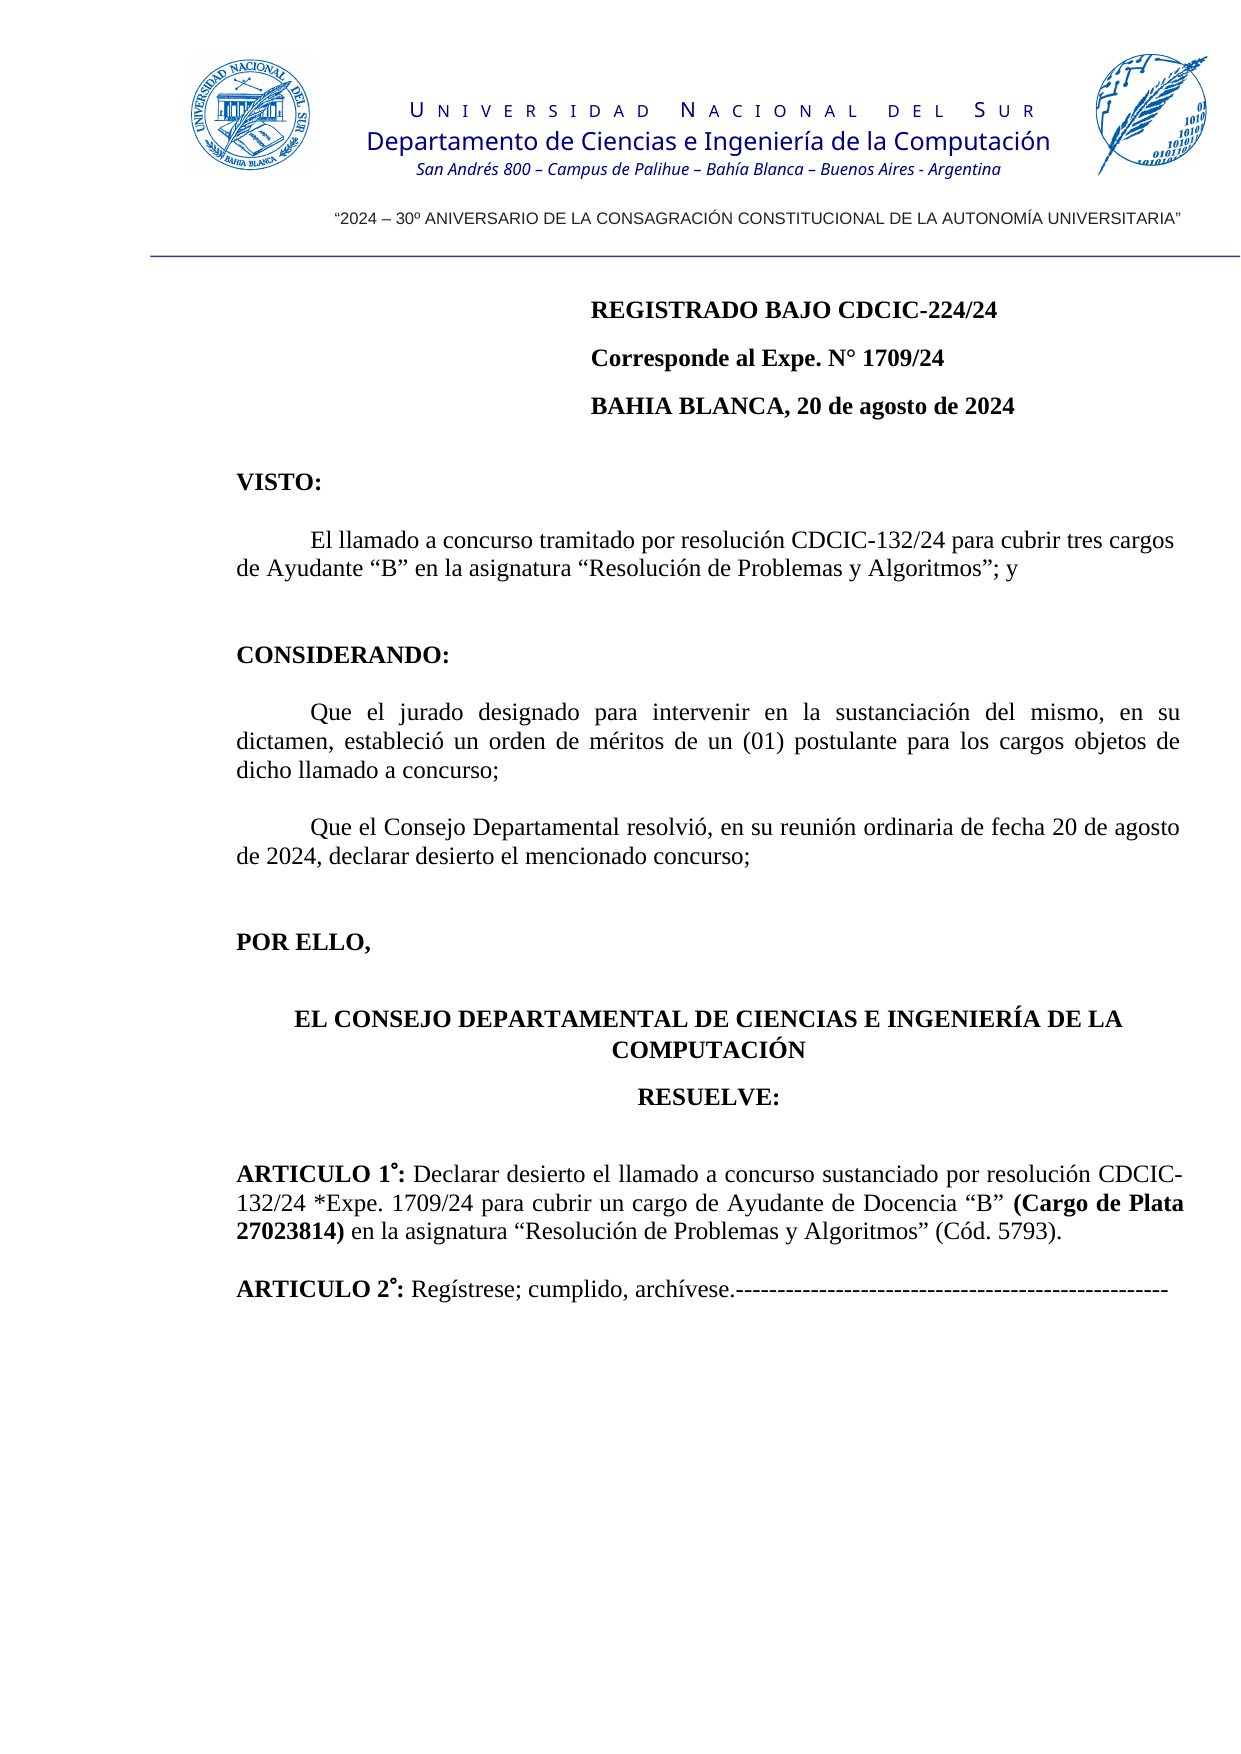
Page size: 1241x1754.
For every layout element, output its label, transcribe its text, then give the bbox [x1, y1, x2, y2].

text BAHIA BLANCA, 20 de agosto de 2024 [236, 391, 1181, 419]
text POR ELLO, [236, 927, 1181, 956]
text REGISTRADO BAJO CDCIC-224/24 [236, 295, 1181, 324]
text VISTO: [236, 467, 1181, 496]
picture [1095, 53, 1209, 176]
text Que el Consejo Departamental resolvió, en su reunión ordinaria de fecha 20 de agosto de 2024, declarar desierto el mencionado concurso; [236, 812, 1181, 870]
text EL CONSEJO DEPARTAMENTAL DE CIENCIAS E INGENIERÍA DE LA COMPUTACIÓN [236, 1004, 1181, 1063]
text ARTICULO 2: Regístrese; cumplido, archívese.---------------------------------------------------- [236, 1274, 1181, 1303]
text El llamado a concurso tramitado por resolución CDCIC-132/24 para cubrir tres cargos de Ayudante “B” en la asignatura “Resolución de Problemas y Algoritmos”; y [236, 525, 1181, 582]
text CONSIDERANDO: [236, 640, 1181, 668]
text RESUELVE: [236, 1082, 1181, 1111]
picture [187, 53, 315, 174]
text Corresponde al Expe. N° 1709/24 [236, 343, 1181, 372]
text Que el jurado designado para intervenir en la sustanciación del mismo, en su dictamen, estableció un orden de méritos de un (01) postulante para los cargos objetos de dicho llamado a concurso; [236, 697, 1181, 783]
text ARTICULO 1: Declarar desierto el llamado a concurso sustanciado por resolución CDCIC-132/24 *Expe. 1709/24 para cubrir un cargo de Ayudante de Docencia “B” (Cargo de Plata 27023814) en la asignatura “Resolución de Problemas y Algoritmos” (Cód. 5793). [236, 1159, 1184, 1245]
